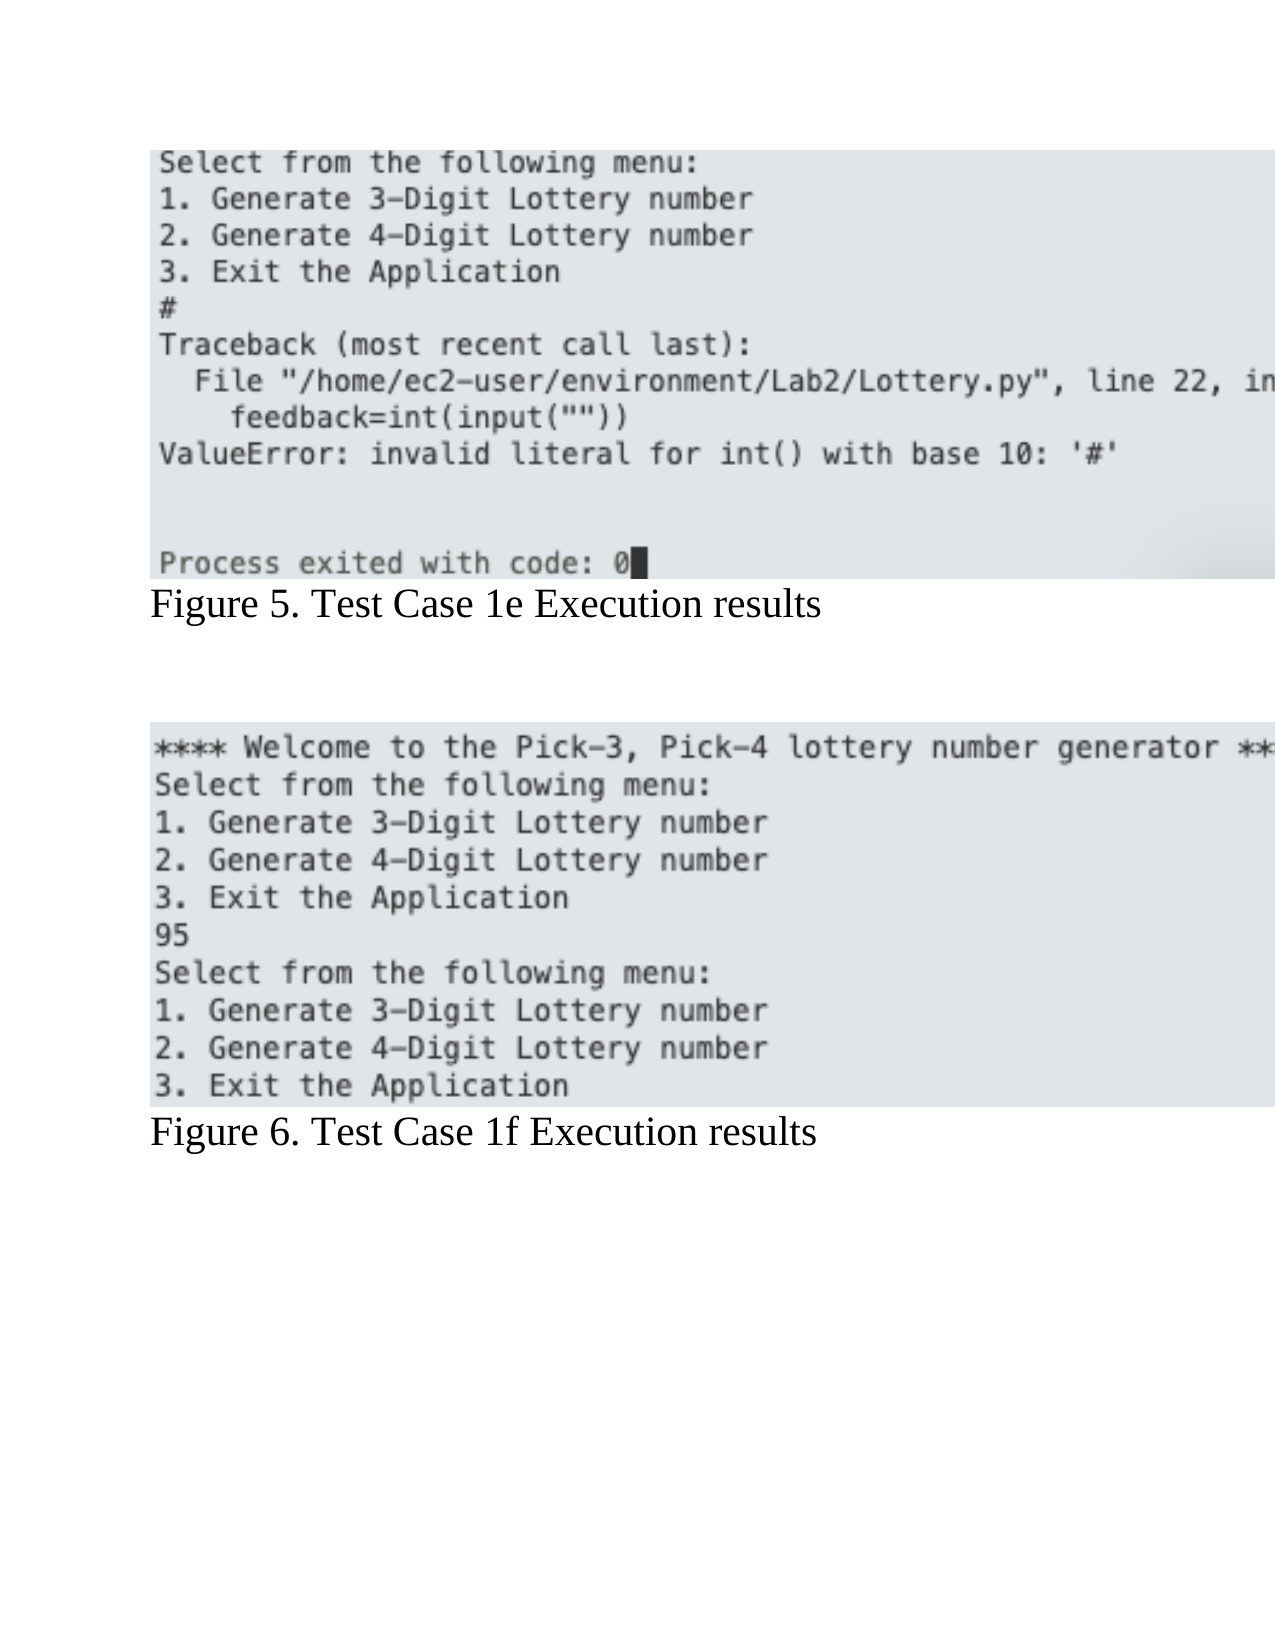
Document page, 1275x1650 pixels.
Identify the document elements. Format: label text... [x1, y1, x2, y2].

picture [150, 722, 1275, 1107]
picture [150, 150, 1275, 579]
text Figure 5. Test Case 1e Execution results [150, 579, 1125, 626]
text Figure 6. Test Case 1f Execution results [150, 1107, 1125, 1154]
